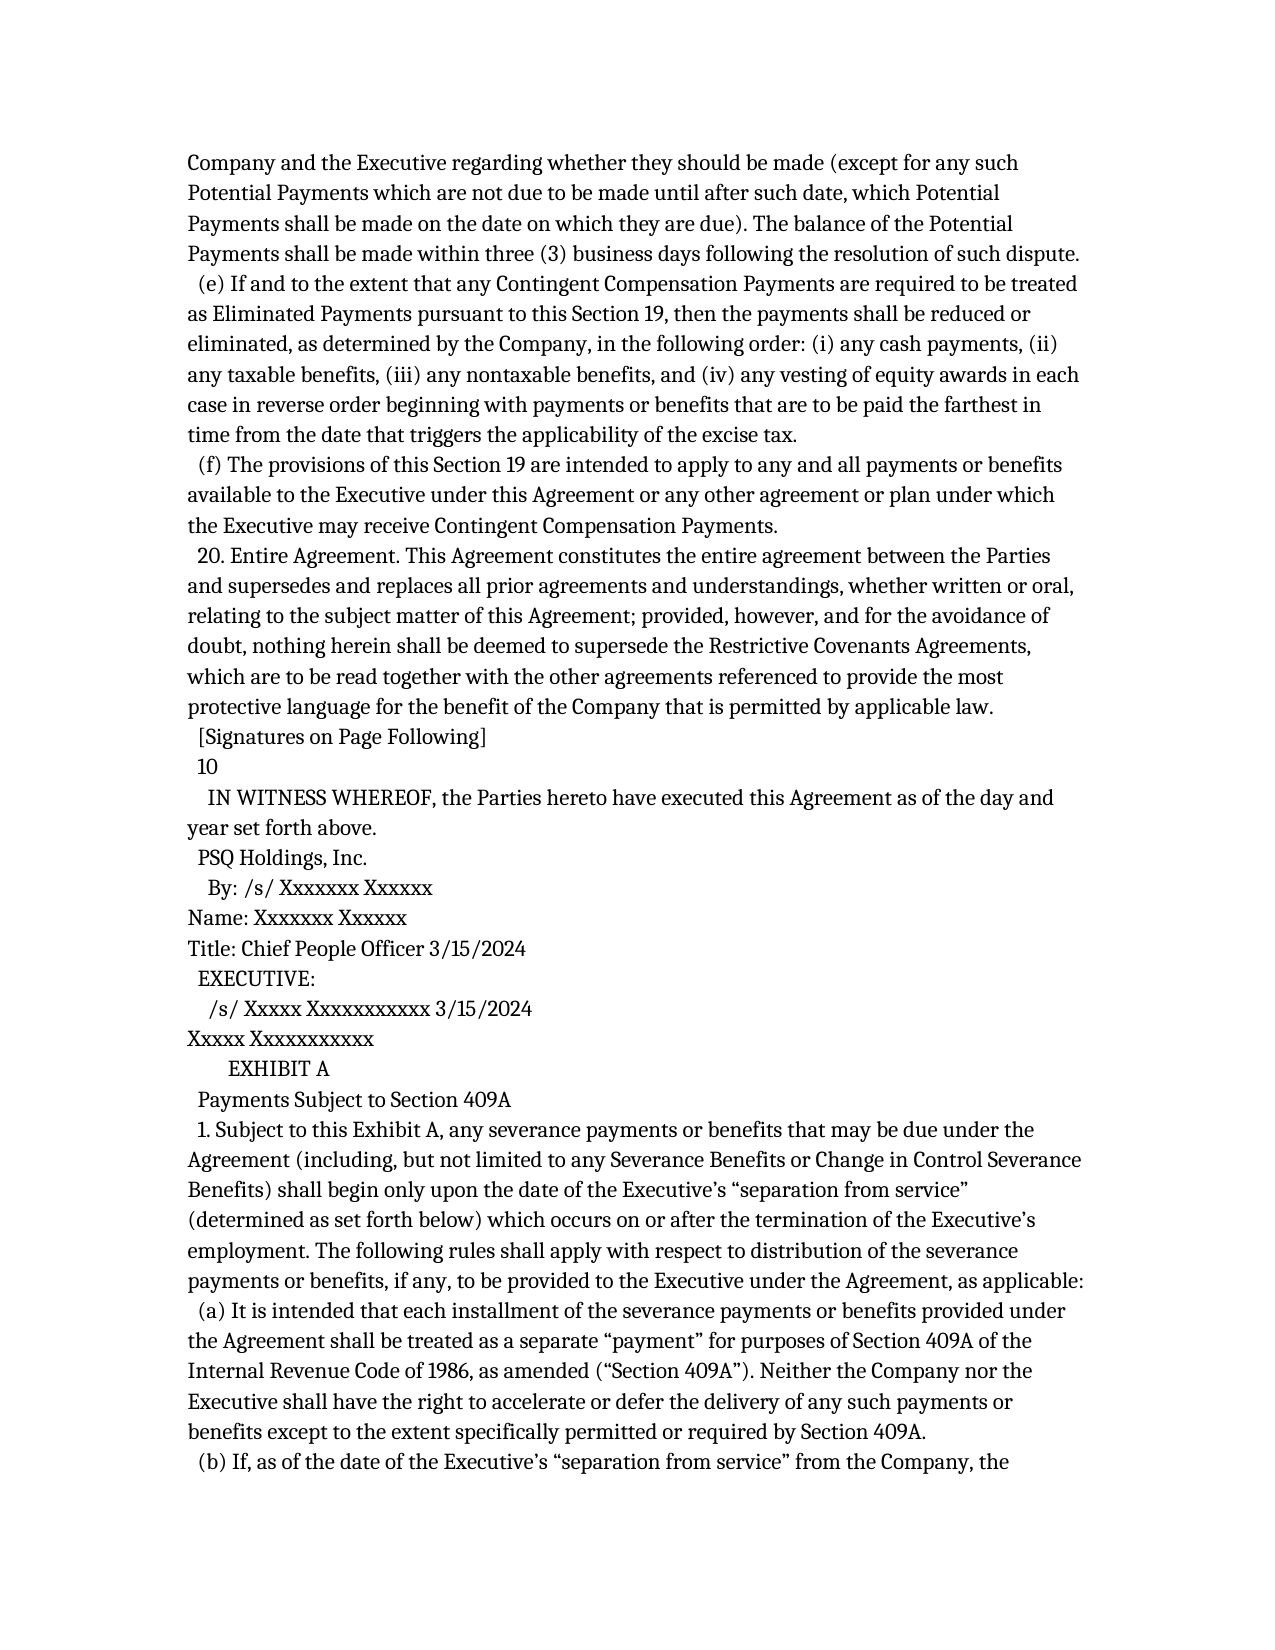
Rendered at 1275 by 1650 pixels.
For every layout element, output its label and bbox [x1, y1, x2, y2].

text [187, 150, 1087, 1475]
